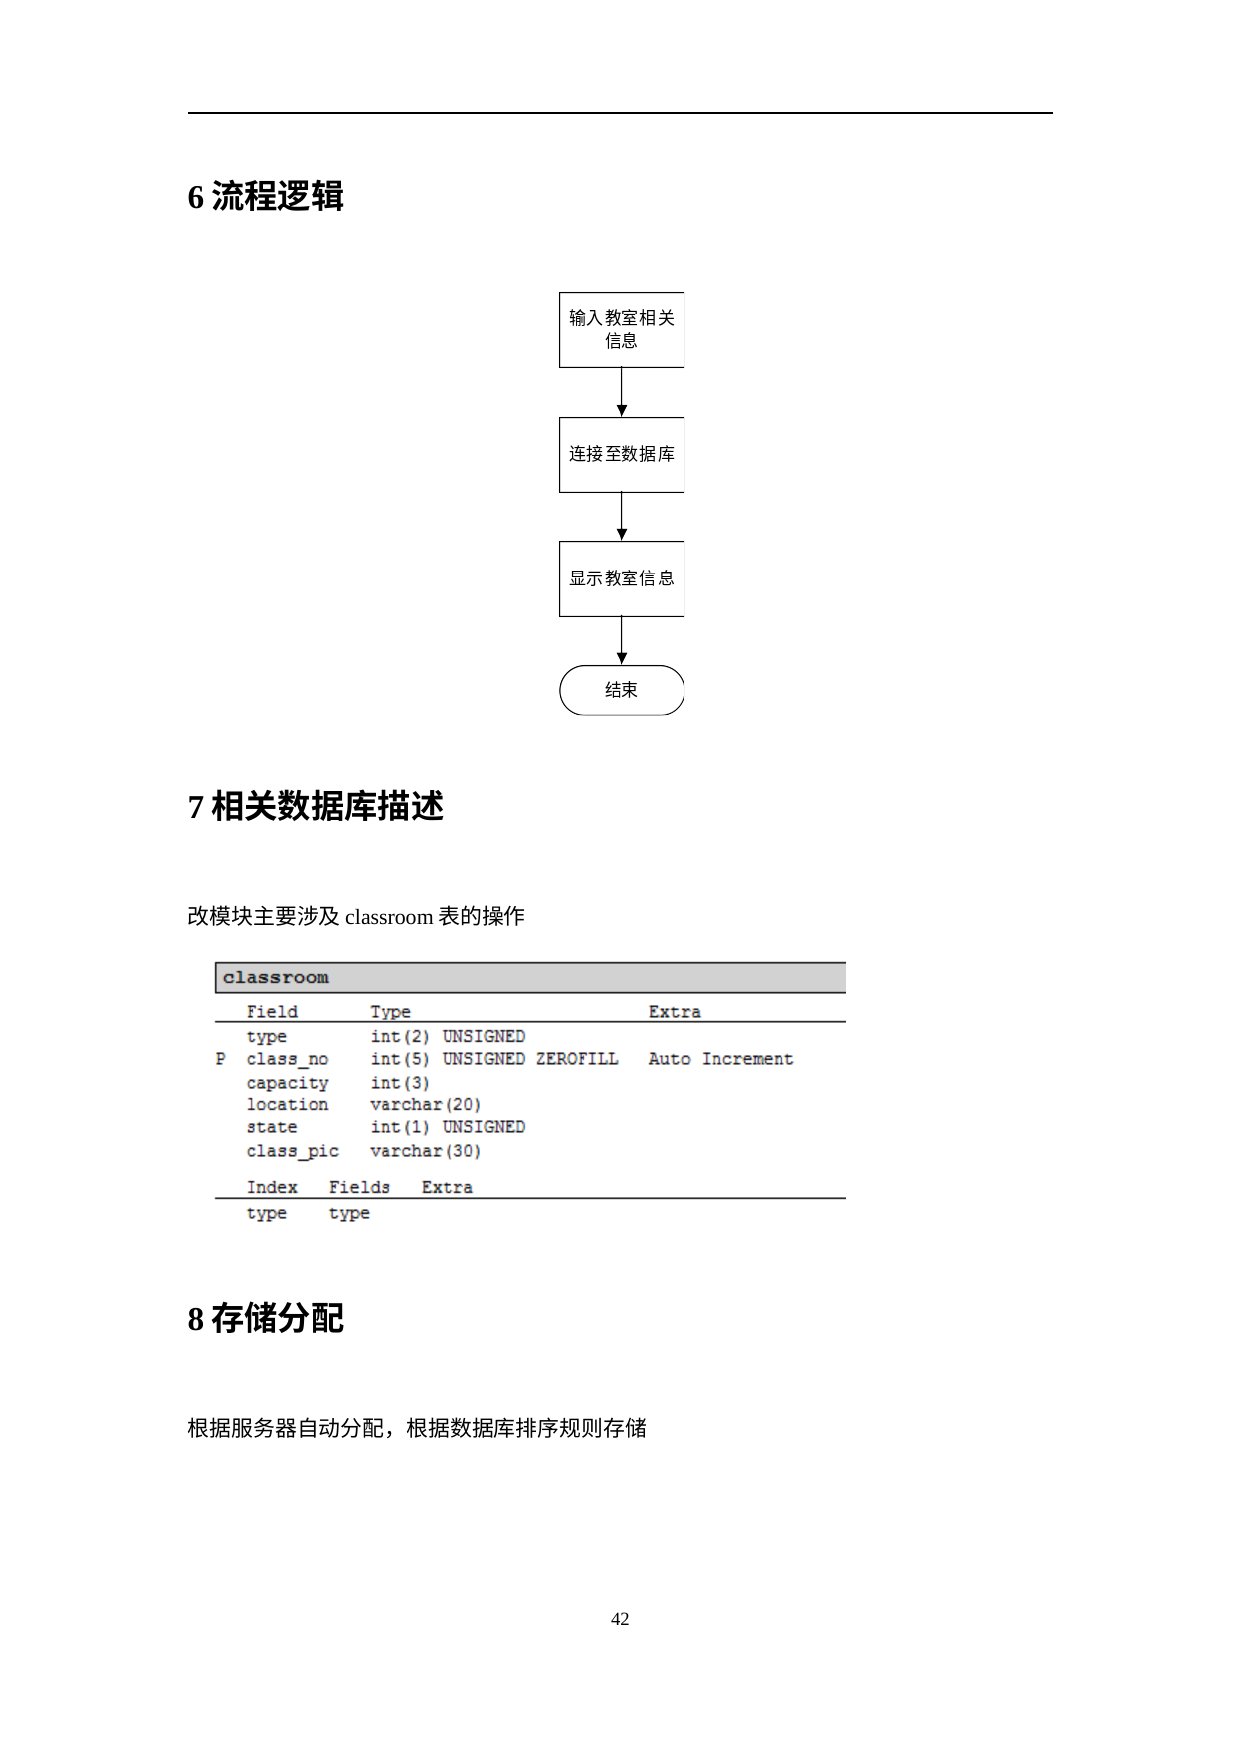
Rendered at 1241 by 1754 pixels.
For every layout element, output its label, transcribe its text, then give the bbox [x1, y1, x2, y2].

text 根据服务器自动分配，根据数据库排序规则存储 [187, 1410, 1053, 1443]
subtitle 8存储分配 [187, 1283, 1053, 1348]
picture [187, 945, 846, 1242]
subtitle 6流程逻辑 [187, 162, 1053, 227]
text 改模块主要涉及classroom表的操作 [187, 898, 1053, 931]
subtitle 7相关数据库描述 [187, 771, 1053, 836]
